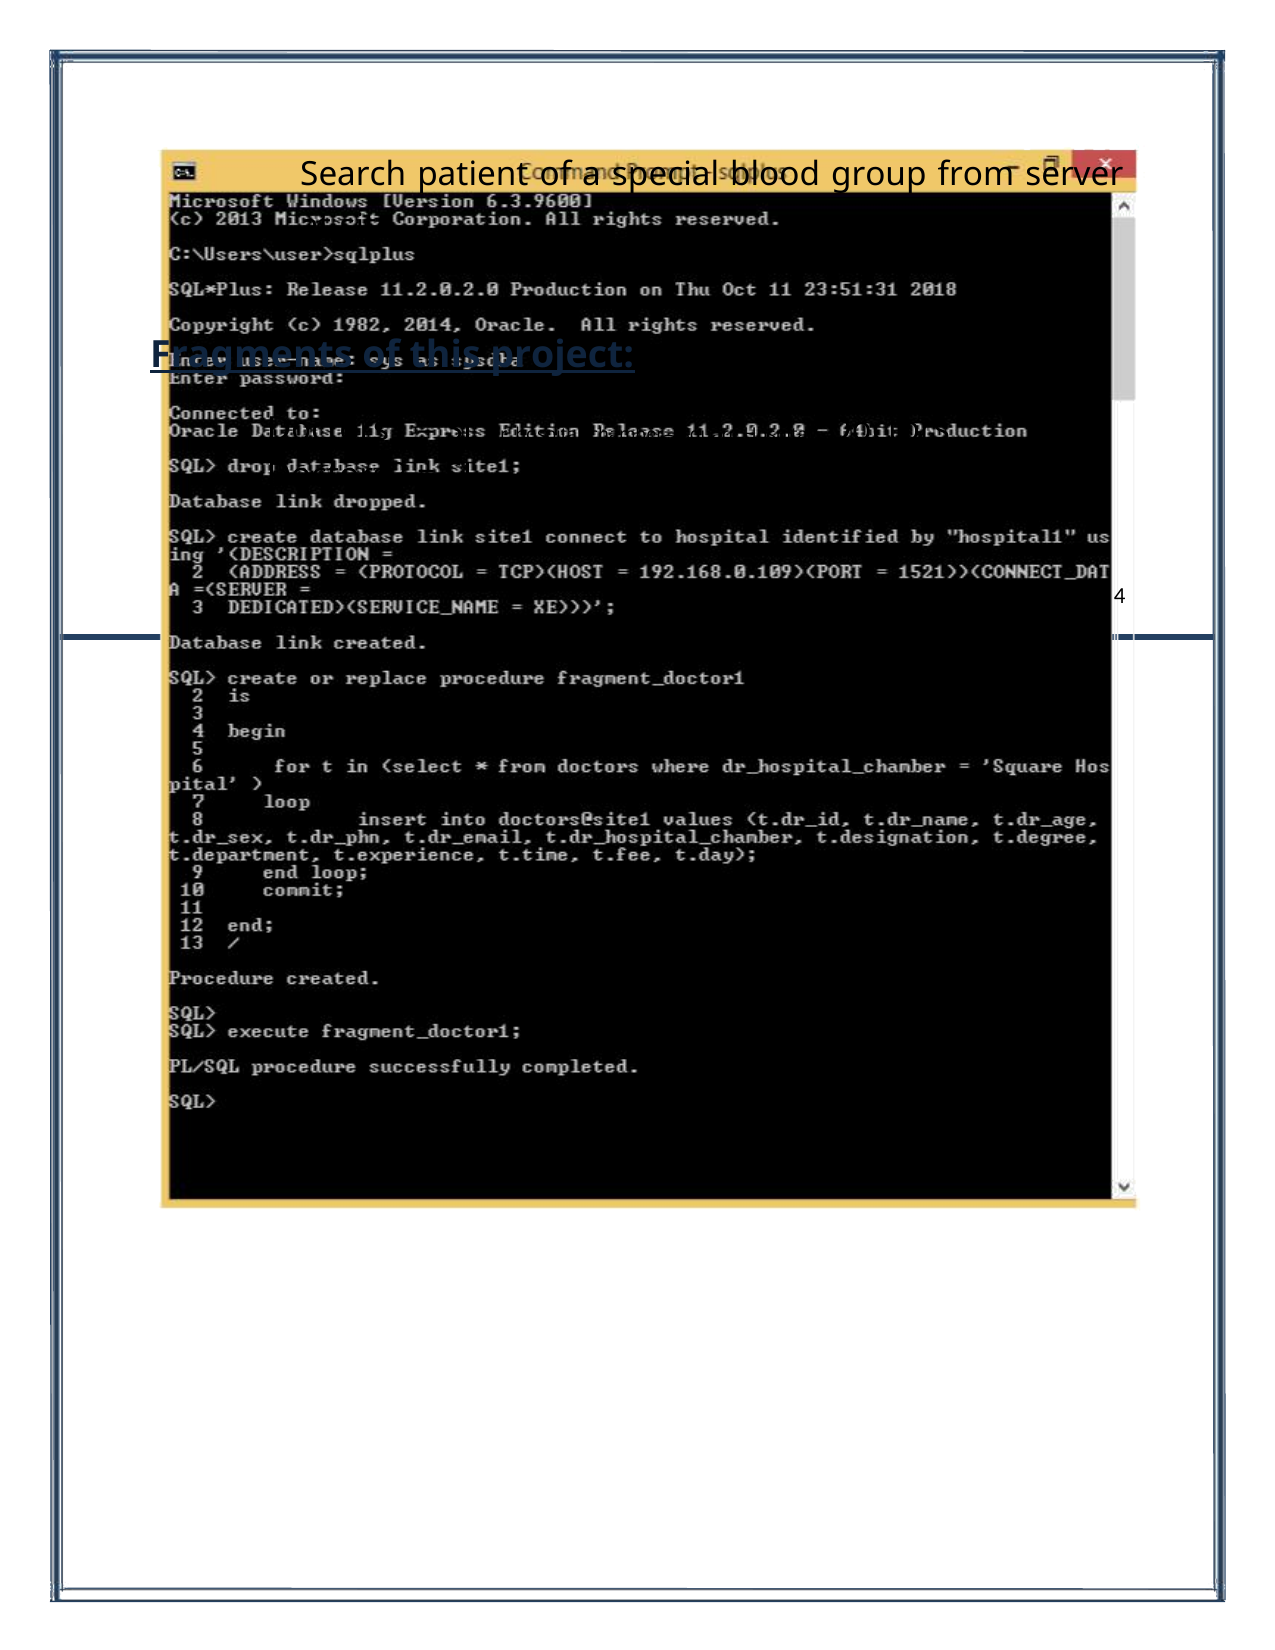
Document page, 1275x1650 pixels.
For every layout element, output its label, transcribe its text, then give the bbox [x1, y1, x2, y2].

text Doctors1 = SL dr_hospital_chamber=”Square Hospital” Doctors [267, 405, 1125, 450]
text Fragments of this project: [150, 327, 1125, 378]
text Doctors2 = SL dr_hospital_chamber =”Medinova Diagnostic” Doctors [267, 450, 1125, 496]
list Search patient of a special blood group from server at site. [300, 149, 1125, 247]
text 4 [150, 581, 1125, 609]
picture [50, 50, 1226, 1601]
